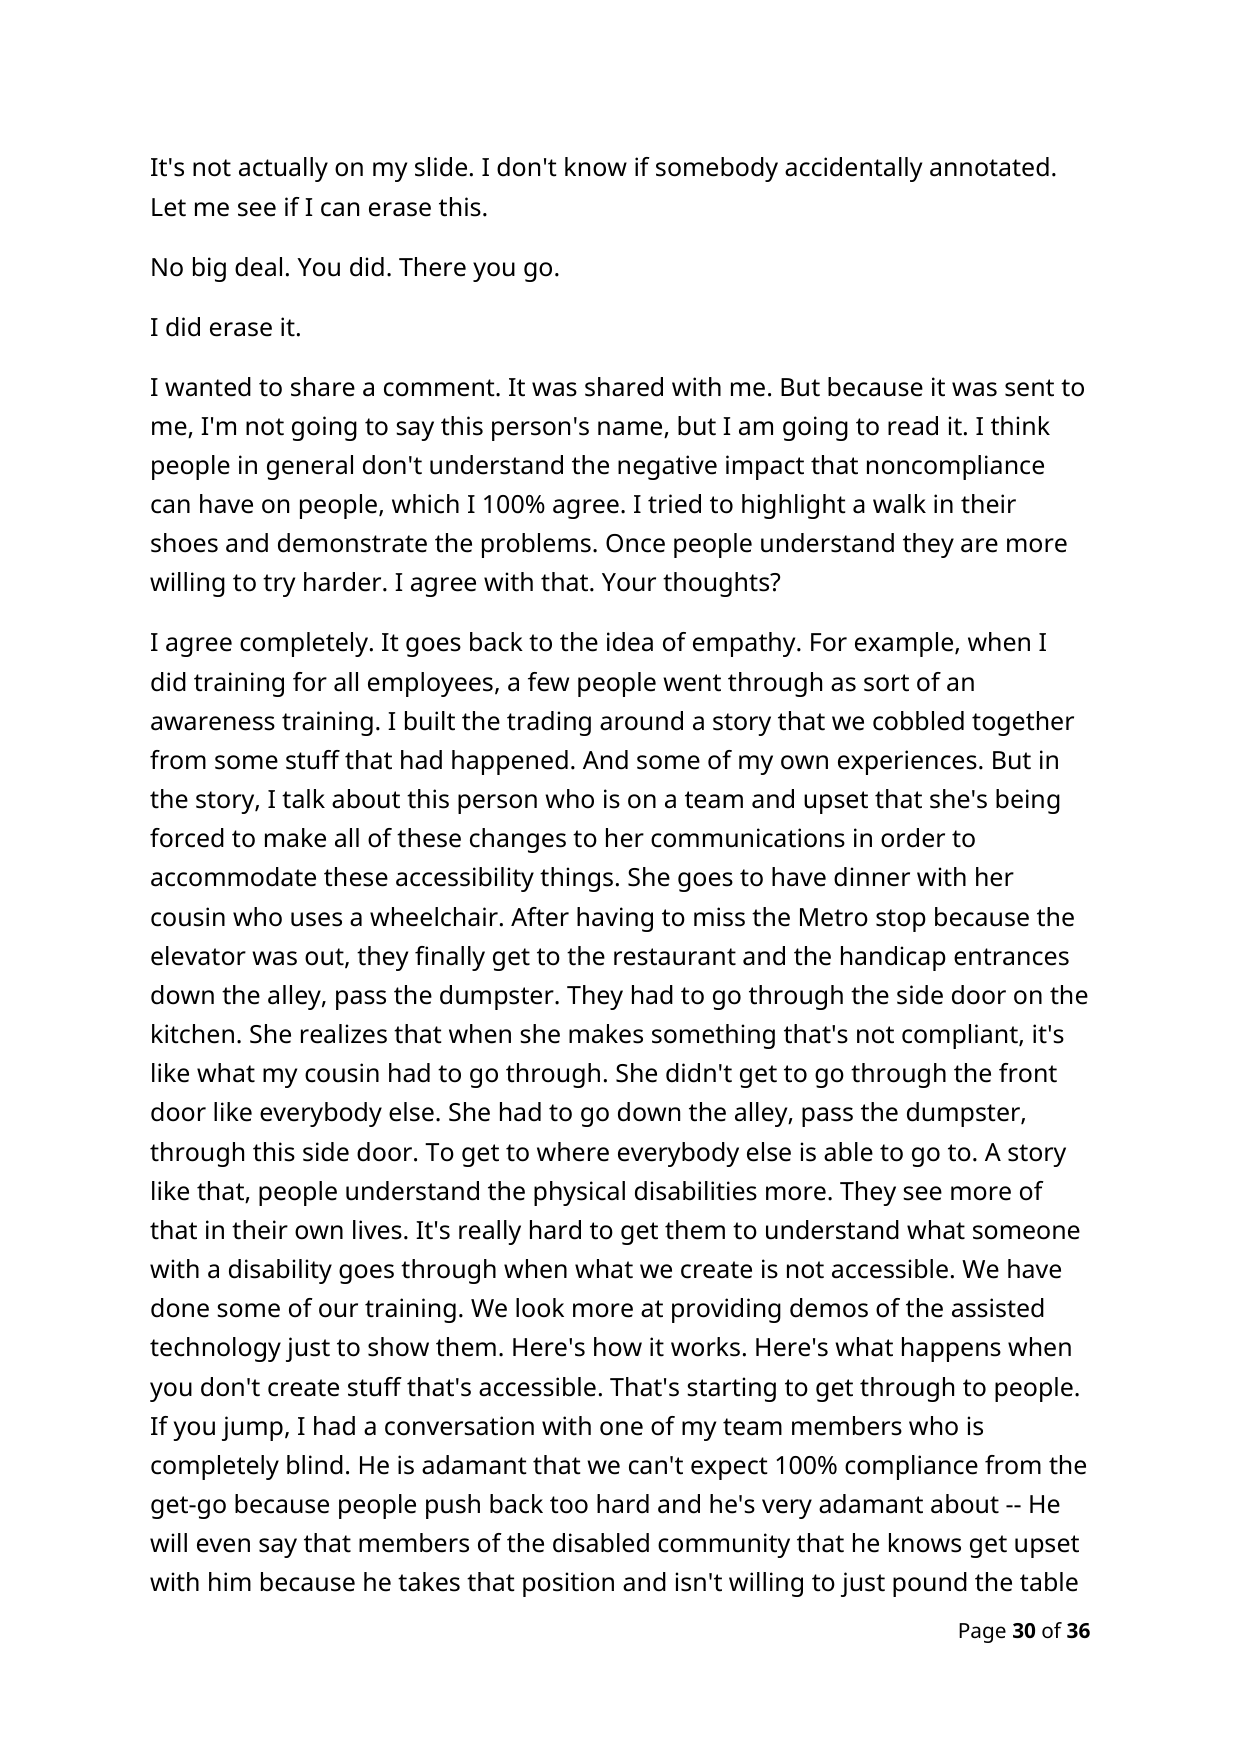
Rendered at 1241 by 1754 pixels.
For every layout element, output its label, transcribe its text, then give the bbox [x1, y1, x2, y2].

text It's not actually on my slide. I don't know if somebody accidentally annotated. Let me see if I can erase this. [150, 150, 1090, 223]
text No big deal. You did. There you go. [150, 249, 1090, 283]
text I wanted to share a comment. It was shared with me. But because it was sent to me, I'm not going to say this person's name, but I am going to read it. I think people in general don't understand the negative impact that noncompliance can have on people, which I 100% agree. I tried to highlight a walk in their shoes and demonstrate the problems. Once people understand they are more willing to try harder. I agree with that. Your thoughts? [150, 369, 1090, 599]
text I did erase it. [150, 309, 1090, 343]
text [150, 625, 1090, 1599]
